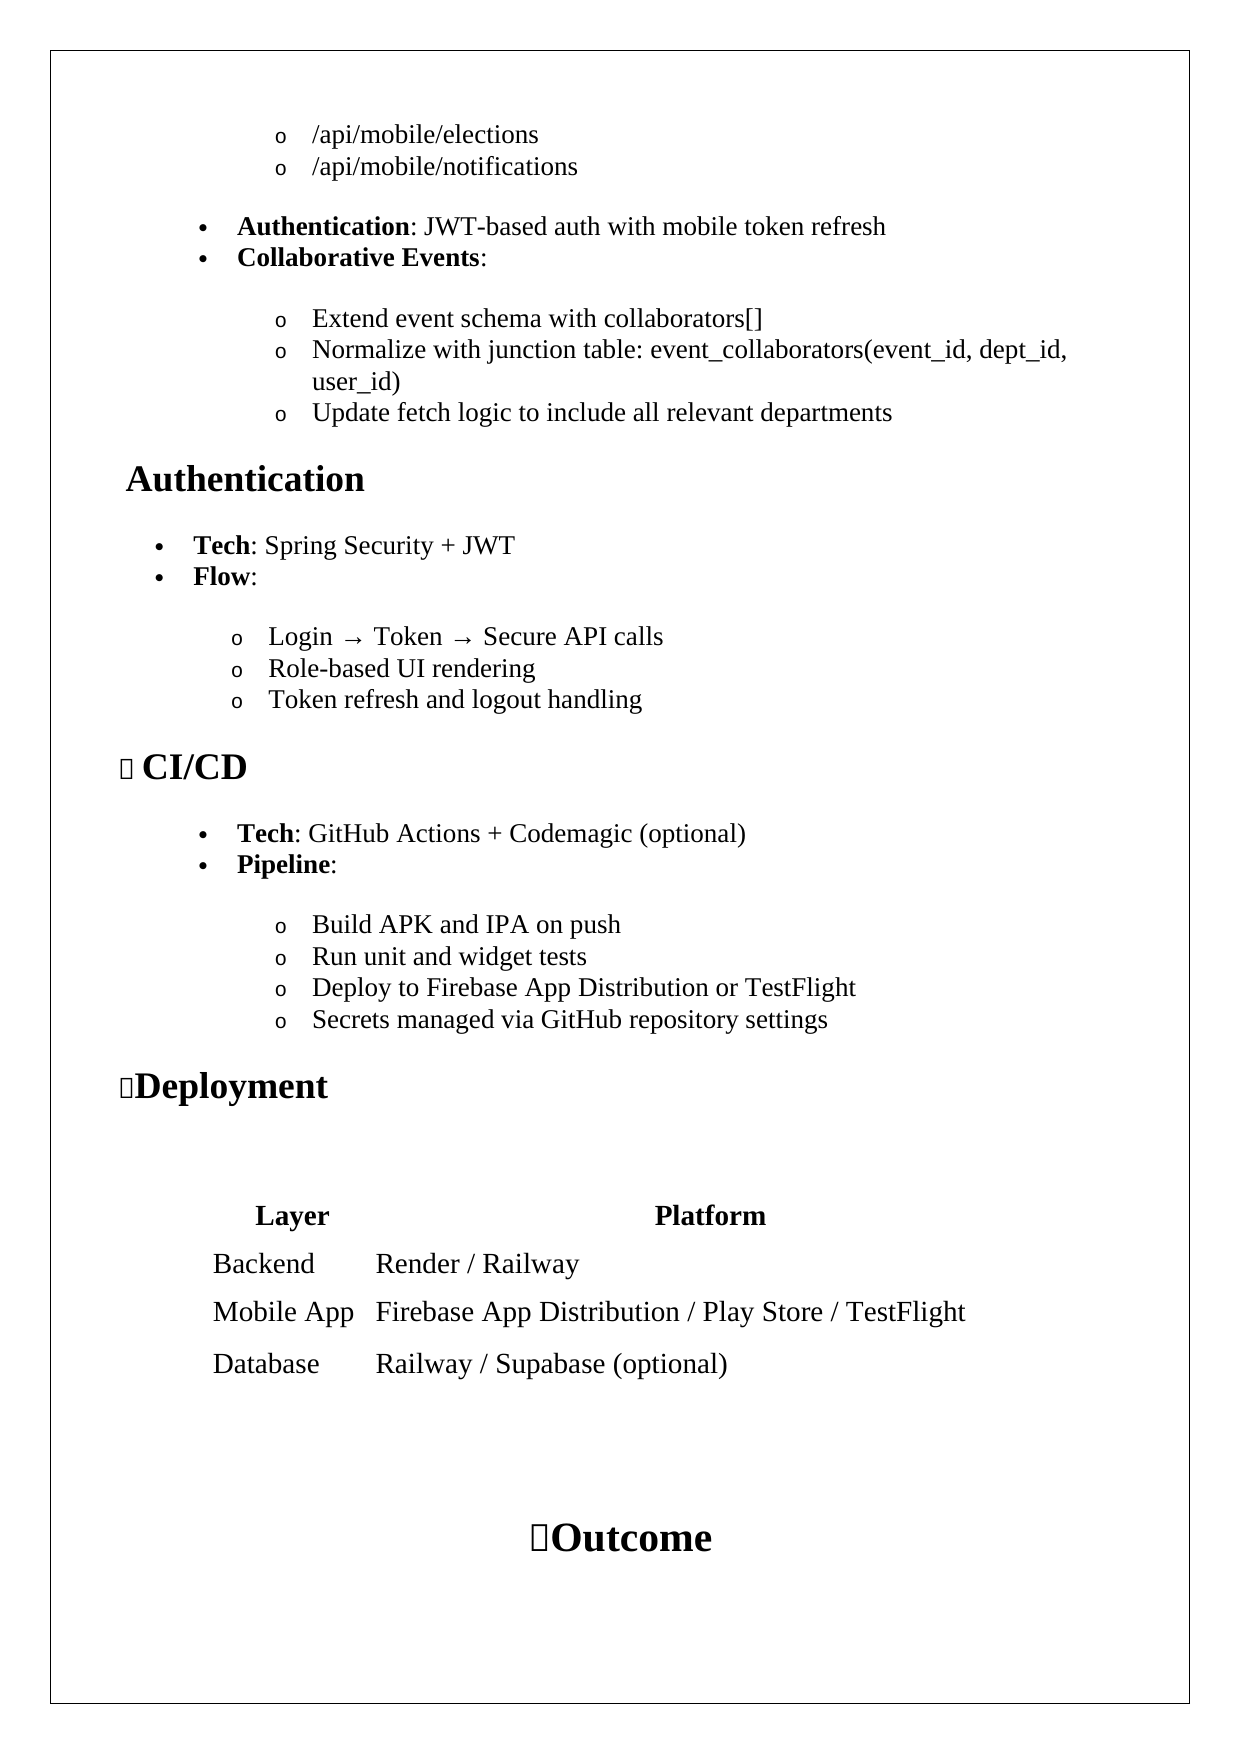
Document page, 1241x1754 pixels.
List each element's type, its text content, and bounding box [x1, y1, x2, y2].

table_header Platform [374, 1192, 1047, 1237]
subtitle 🎯Outcome [118, 1511, 1122, 1562]
list Collaborative Events: [199, 241, 1122, 273]
list Tech: Spring Security + JWT [156, 529, 1122, 560]
list Role-based UI rendering [231, 652, 1122, 684]
list Extend event schema with collaborators[] [274, 302, 1122, 333]
list Tech: GitHub Actions + Codemagic (optional) [199, 817, 1122, 848]
list Deploy to Firebase App Distribution or TestFlight [274, 971, 1122, 1003]
list Normalize with junction table: event_collaborators(event_id, dept_id, user_id) [274, 333, 1122, 396]
table_cell Backend [211, 1238, 374, 1289]
list Authentication: JWT-based auth with mobile token refresh [199, 210, 1122, 241]
list Flow: [156, 560, 1122, 591]
list /api/mobile/notifications [274, 149, 1122, 181]
subtitle 🔹 CI/CD [118, 744, 1122, 788]
list Token refresh and logout handling [231, 684, 1122, 715]
list Update fetch logic to include all relevant departments [274, 396, 1122, 428]
list Pipeline: [199, 848, 1122, 879]
table_cell Database [211, 1334, 374, 1392]
table_cell Render / Railway [374, 1238, 1047, 1289]
list Build APK and IPA on push [274, 908, 1122, 940]
list Login → Token → Secure API calls [231, 621, 1122, 652]
subtitle Authentication [118, 457, 1122, 500]
table_header Layer [211, 1192, 374, 1237]
table_cell Firebase App Distribution / Play Store / TestFlight [374, 1289, 1047, 1334]
list Secrets managed via GitHub repository settings [274, 1003, 1122, 1034]
table_cell Railway / Supabase (optional) [374, 1334, 1047, 1392]
subtitle 🔹Deployment [118, 1064, 1122, 1107]
list /api/mobile/elections [274, 118, 1122, 149]
list Run unit and widget tests [274, 940, 1122, 971]
table_cell Mobile App [211, 1289, 374, 1334]
